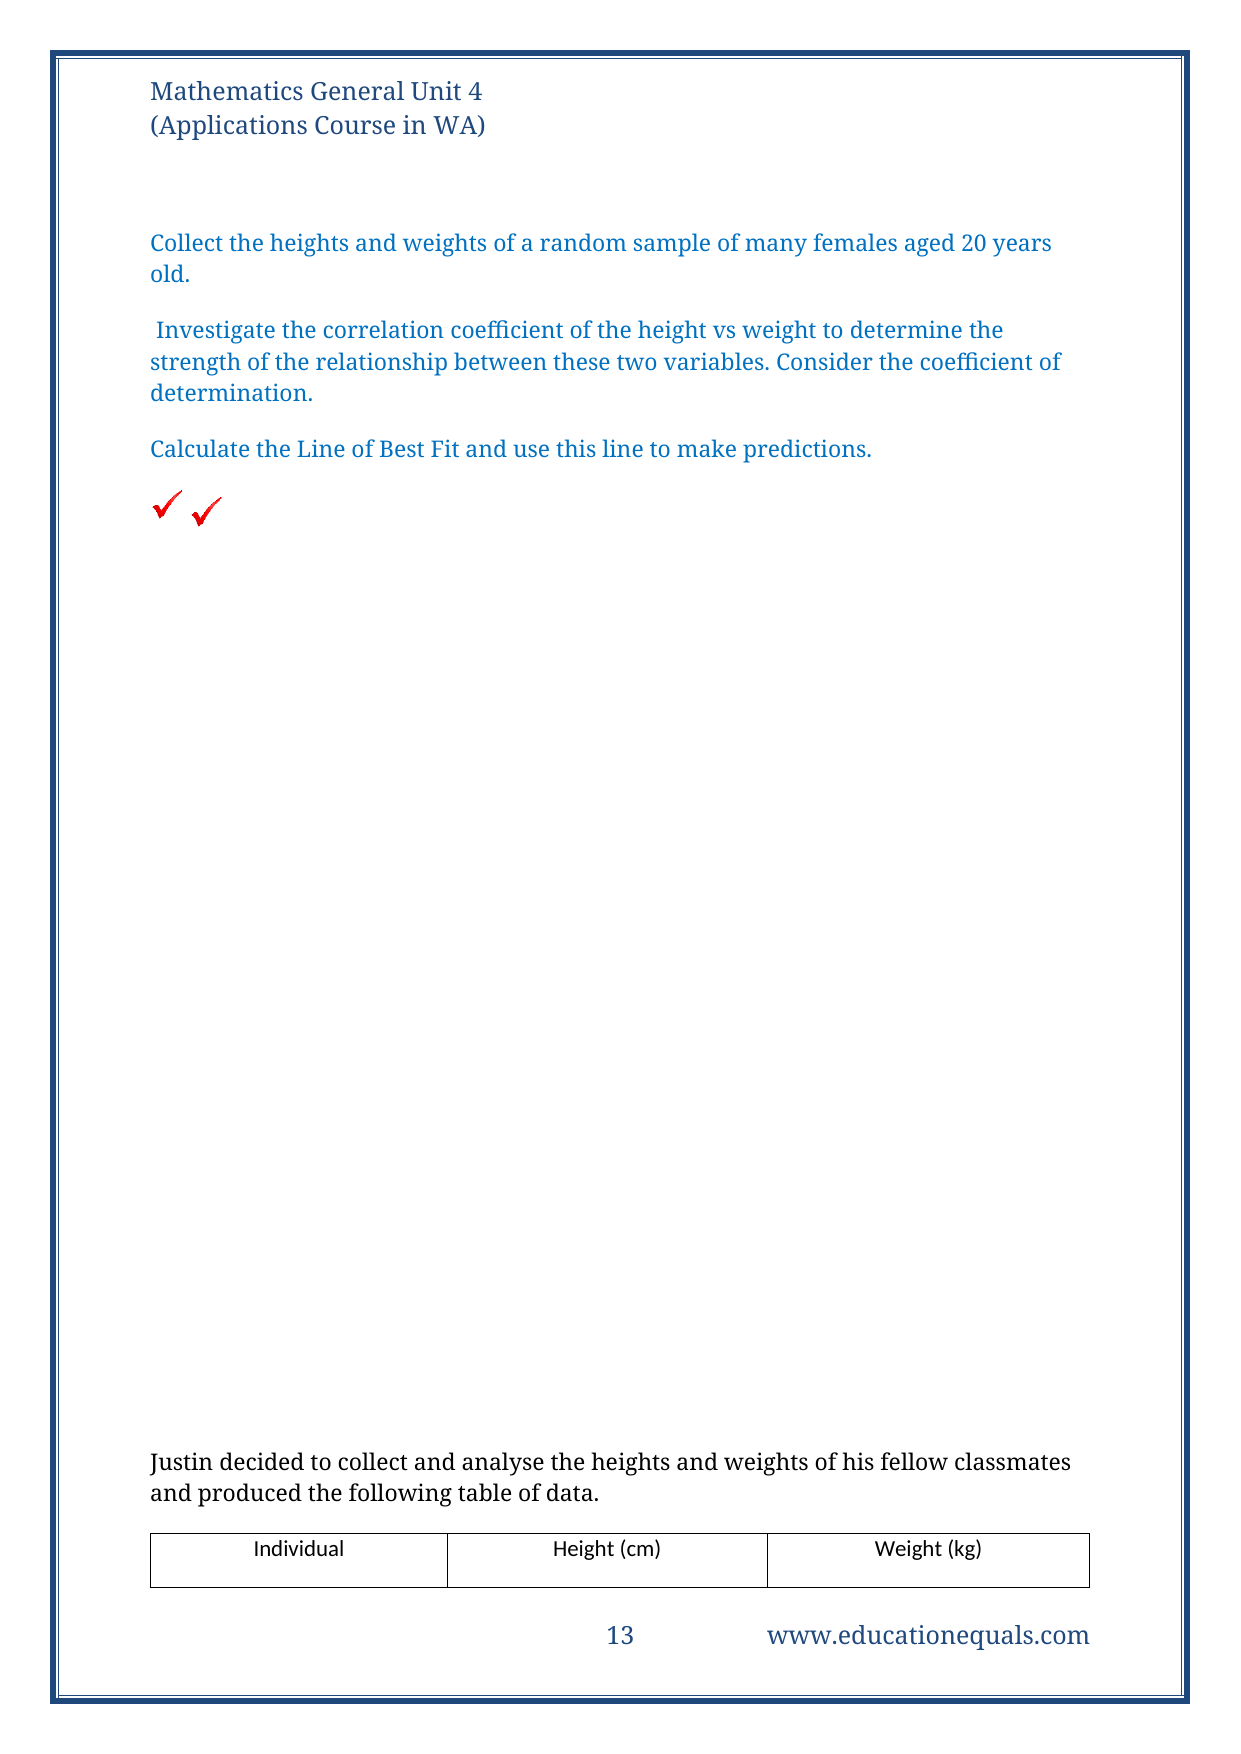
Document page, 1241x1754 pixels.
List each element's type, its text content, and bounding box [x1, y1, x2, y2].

text Collect the heights and weights of a random sample of many females aged 20 years old. [150, 227, 1090, 289]
text Justin decided to collect and analyse the heights and weights of his fellow classmates and produced the following table of data. [150, 1446, 1090, 1508]
text Calculate the Line of Best Fit and use this line to make predictions. [150, 433, 1090, 464]
table_header Individual [151, 1534, 447, 1587]
table_header Height (cm) [448, 1534, 767, 1587]
picture [150, 489, 183, 519]
text Investigate the correlation coefficient of the height vs weight to determine the strength of the relationship between these two variables. Consider the coefficient of determination. [150, 314, 1090, 408]
table_header Weight (kg) [768, 1534, 1089, 1587]
picture [189, 496, 222, 527]
